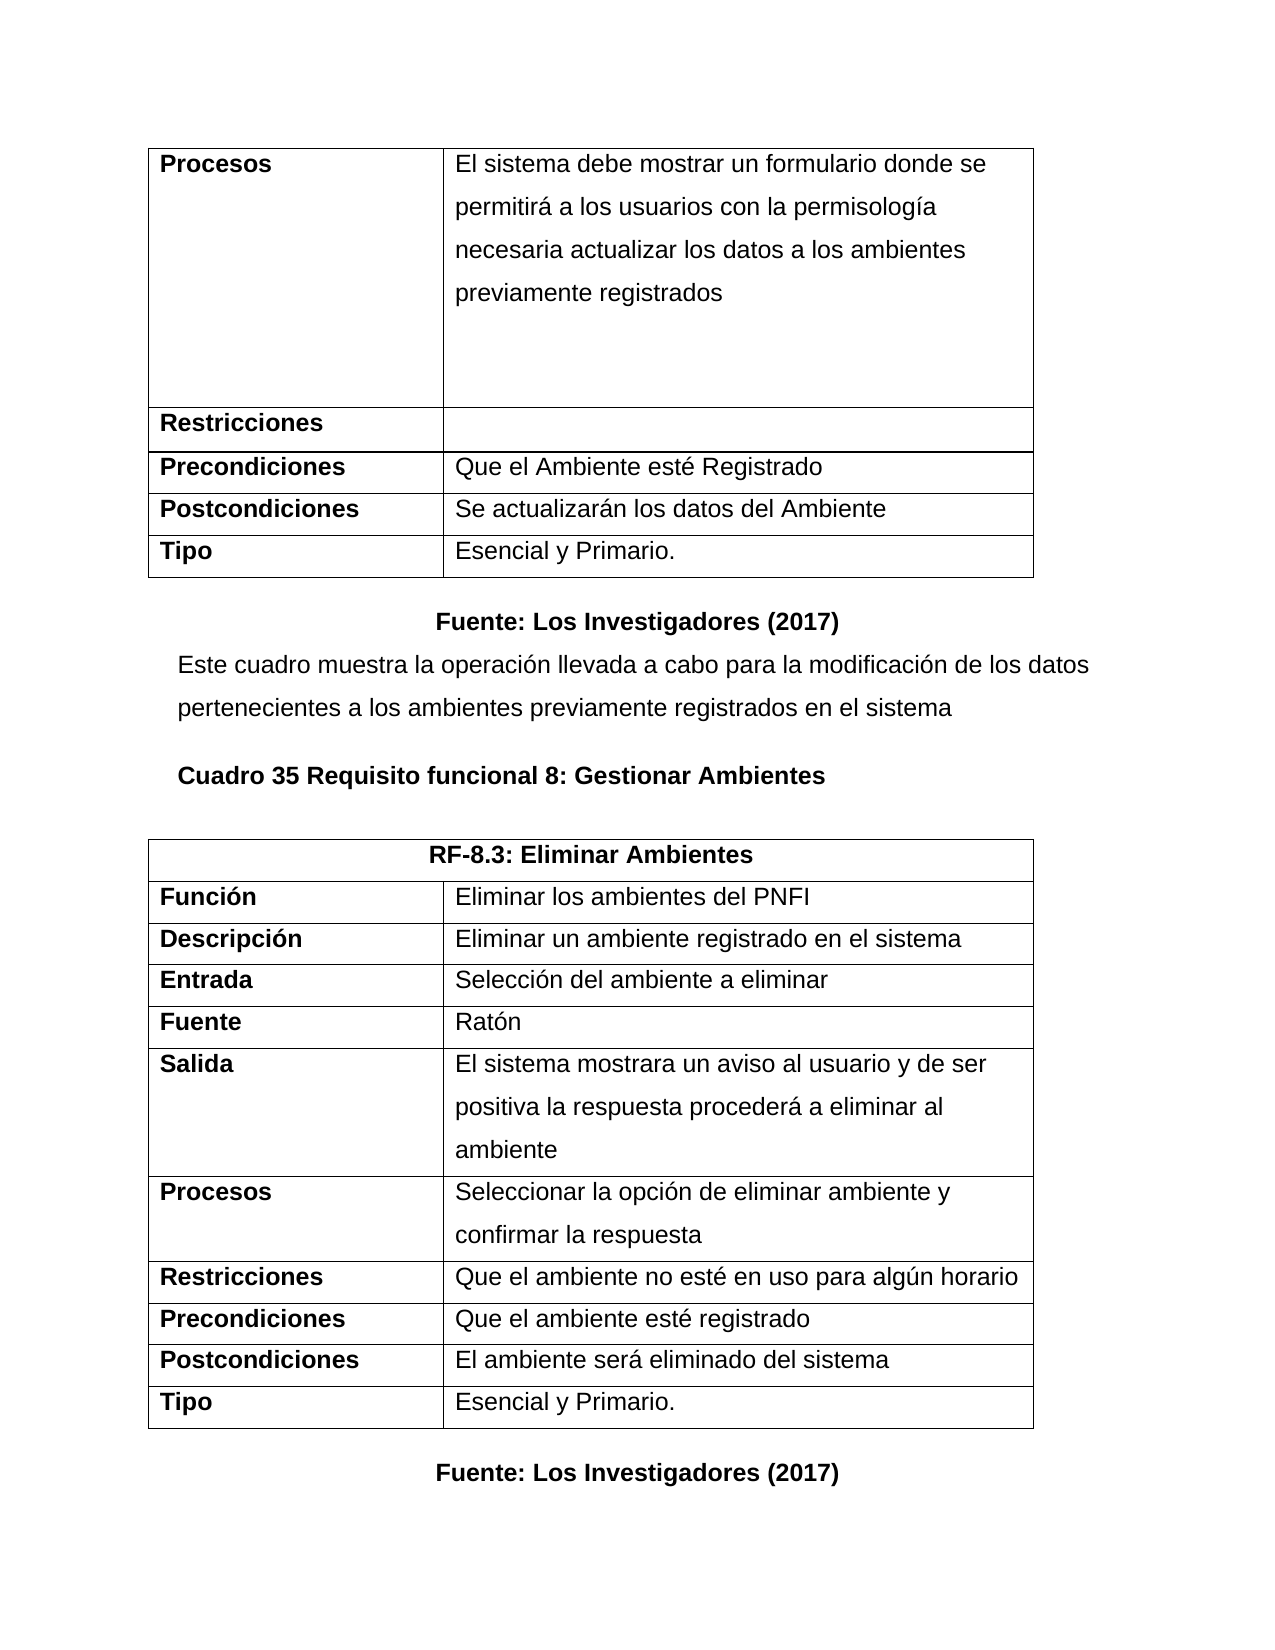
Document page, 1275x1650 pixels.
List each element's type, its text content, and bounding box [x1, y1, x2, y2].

text Fuente: Los Investigadores (2017) [177, 606, 1098, 635]
table_cell Que el Ambiente esté Registrado [444, 453, 1033, 493]
table_cell Esencial y Primario. [444, 1387, 1033, 1428]
table_cell Tipo [149, 1387, 443, 1428]
table_cell Salida [149, 1049, 443, 1176]
table_cell Se actualizarán los datos del Ambiente [444, 494, 1033, 535]
table_header RF-8.3: Eliminar Ambientes [149, 840, 1033, 881]
table_cell Ratón [444, 1007, 1033, 1048]
table_cell Precondiciones [149, 1304, 443, 1344]
table_cell Descripción [149, 924, 443, 964]
table_cell El ambiente será eliminado del sistema [444, 1345, 1033, 1386]
table_cell Eliminar los ambientes del PNFI [444, 882, 1033, 922]
table_cell Procesos [149, 1177, 443, 1261]
table_cell Precondiciones [149, 453, 443, 493]
table_cell Seleccionar la opción de eliminar ambiente y confirmar la respuesta [444, 1177, 1033, 1261]
text Este cuadro muestra la operación llevada a cabo para la modificación de los datos pertenecientes a los ambientes previamente registrados en el sistema [177, 649, 1098, 721]
table_cell Restricciones [149, 408, 443, 451]
table_cell Postcondiciones [149, 1345, 443, 1386]
text Fuente: Los Investigadores (2017) [177, 1458, 1098, 1486]
table_cell El sistema mostrara un aviso al usuario y de ser positiva la respuesta procederá a eliminar al ambiente [444, 1049, 1033, 1176]
subtitle Cuadro 35 Requisito funcional 8: Gestionar Ambientes [177, 761, 1098, 789]
table_cell Restricciones [149, 1262, 443, 1302]
table_cell [444, 408, 1033, 451]
table_cell Que el ambiente no esté en uso para algún horario [444, 1262, 1033, 1302]
table_cell Postcondiciones [149, 494, 443, 535]
table_cell Esencial y Primario. [444, 536, 1033, 577]
table_cell Fuente [149, 1007, 443, 1048]
table_cell El sistema debe mostrar un formulario donde se permitirá a los usuarios con la permisología necesaria actualizar los datos a los ambientes previamente registrados [444, 149, 1033, 407]
table_cell Tipo [149, 536, 443, 577]
table_cell Que el ambiente esté registrado [444, 1304, 1033, 1344]
table_cell Entrada [149, 965, 443, 1006]
table_cell Función [149, 882, 443, 922]
table_cell Procesos [149, 149, 443, 407]
table_cell Selección del ambiente a eliminar [444, 965, 1033, 1006]
table_cell Eliminar un ambiente registrado en el sistema [444, 924, 1033, 964]
